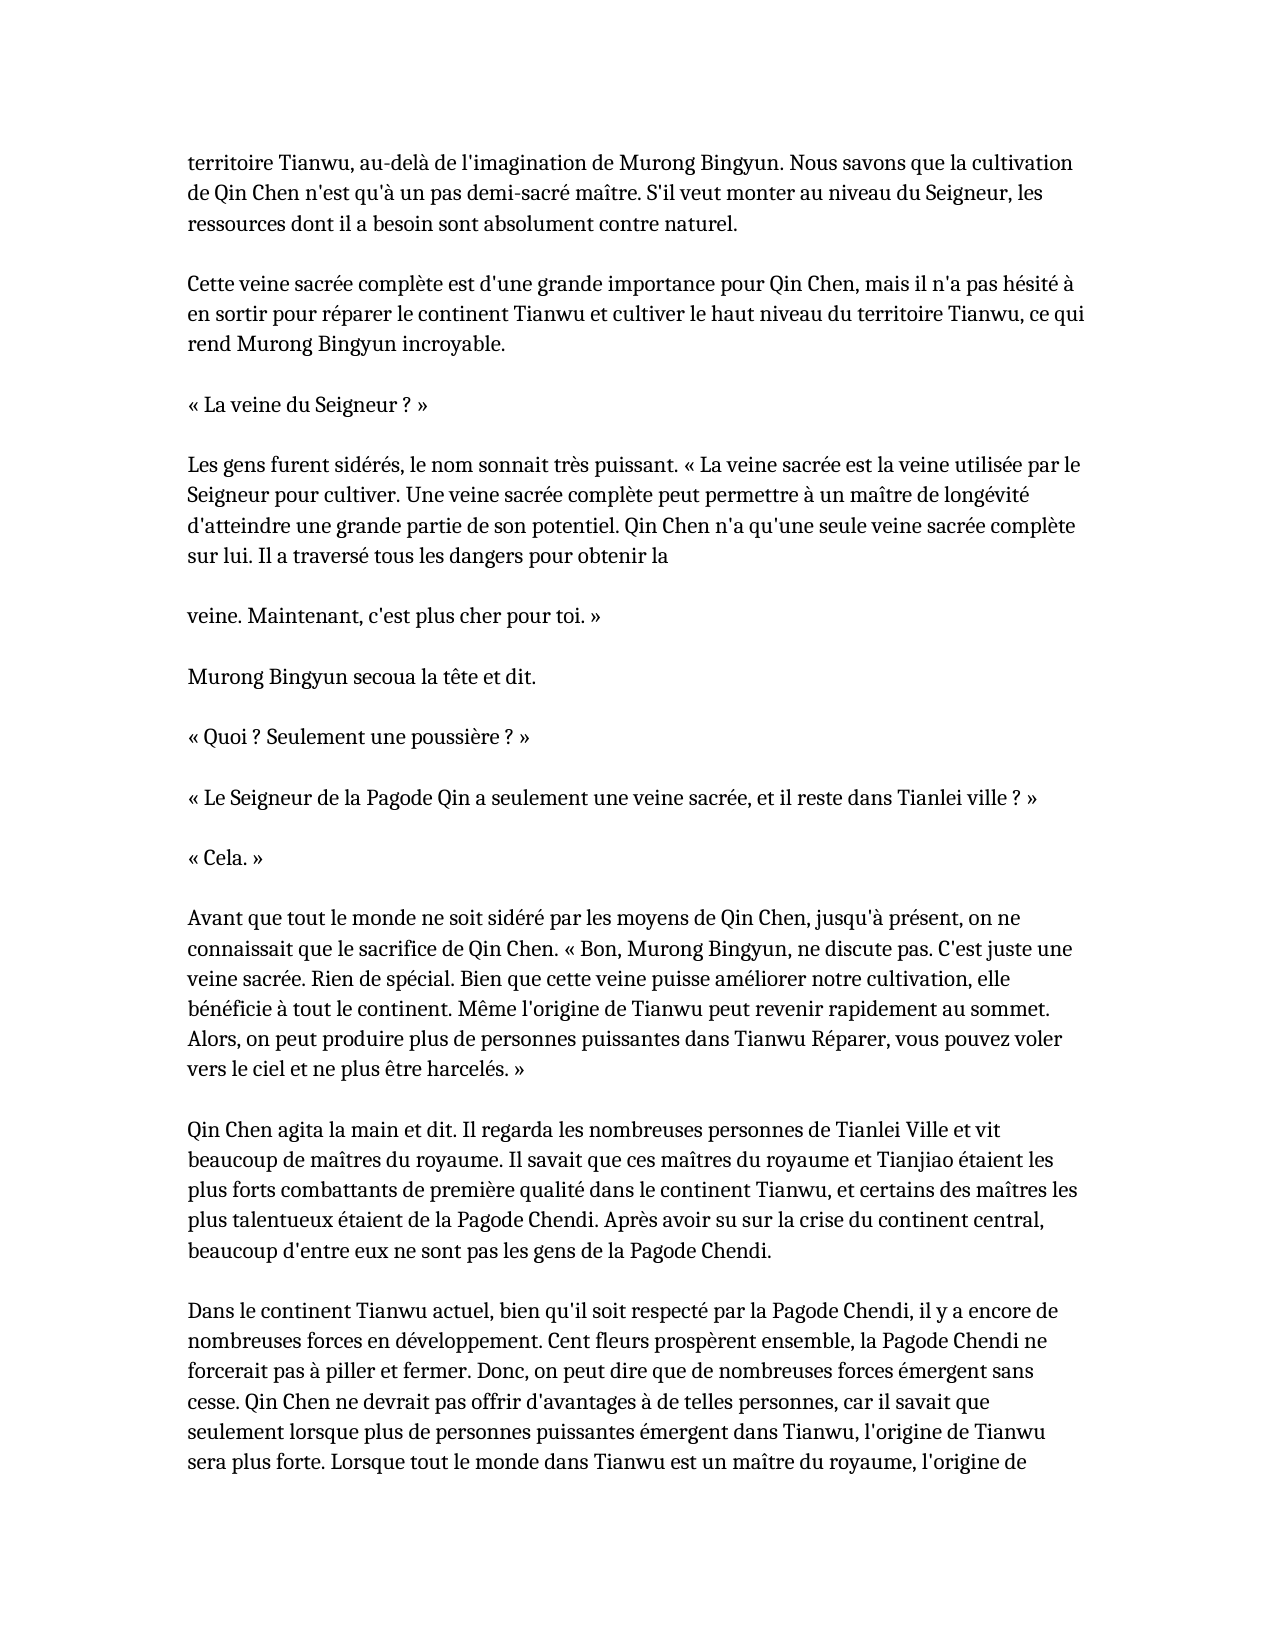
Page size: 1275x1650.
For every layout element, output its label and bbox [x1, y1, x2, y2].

text [187, 150, 1087, 1475]
